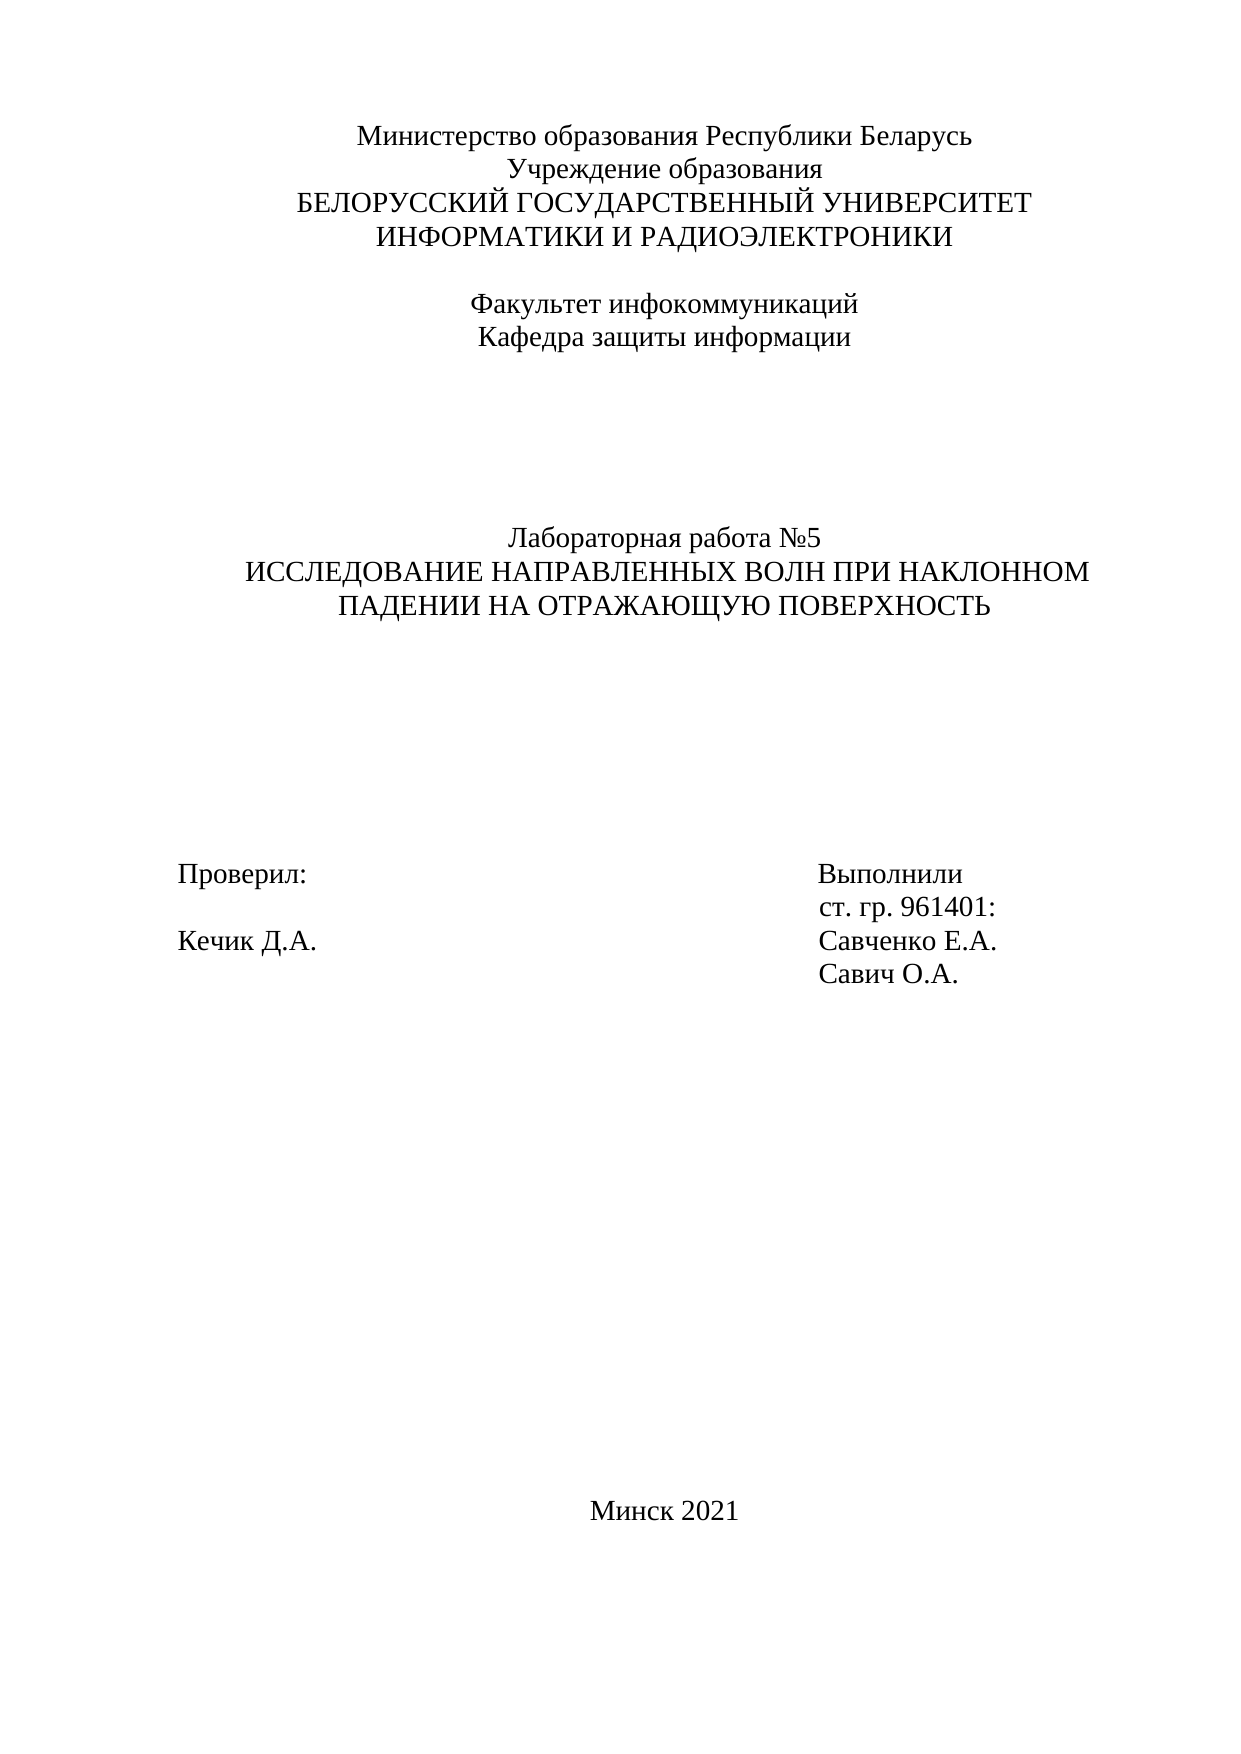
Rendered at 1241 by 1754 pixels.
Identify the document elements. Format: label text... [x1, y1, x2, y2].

text Факультет инфокоммуникаций [177, 286, 1152, 319]
text Учреждение образования [177, 152, 1152, 185]
text Минск 2021 [177, 1493, 1152, 1527]
text ИНФОРМАТИКИ И РАДИОЭЛЕКТРОНИКИ [177, 219, 1152, 252]
text ст. гр. 961401: [177, 889, 1152, 923]
text Лабораторная работа №5 [177, 521, 1152, 554]
text БЕЛОРУССКИЙ ГОСУДАРСТВЕННЫЙ УНИВЕРСИТЕТ [177, 185, 1152, 219]
text Кечик Д.А. Савченко Е.А. [177, 923, 1152, 957]
text Кафедра защиты информации [177, 319, 1152, 353]
text Министерство образования Республики Беларусь [177, 118, 1152, 152]
text ИССЛЕДОВАНИЕ НАПРАВЛЕННЫХ ВОЛН ПРИ НАКЛОННОМ ПАДЕНИИ НА ОТРАЖАЮЩУЮ ПОВЕРХНОСТЬ [177, 554, 1152, 621]
text Савич О.А. [177, 957, 1152, 990]
text Проверил: Выполнили [177, 856, 1152, 889]
